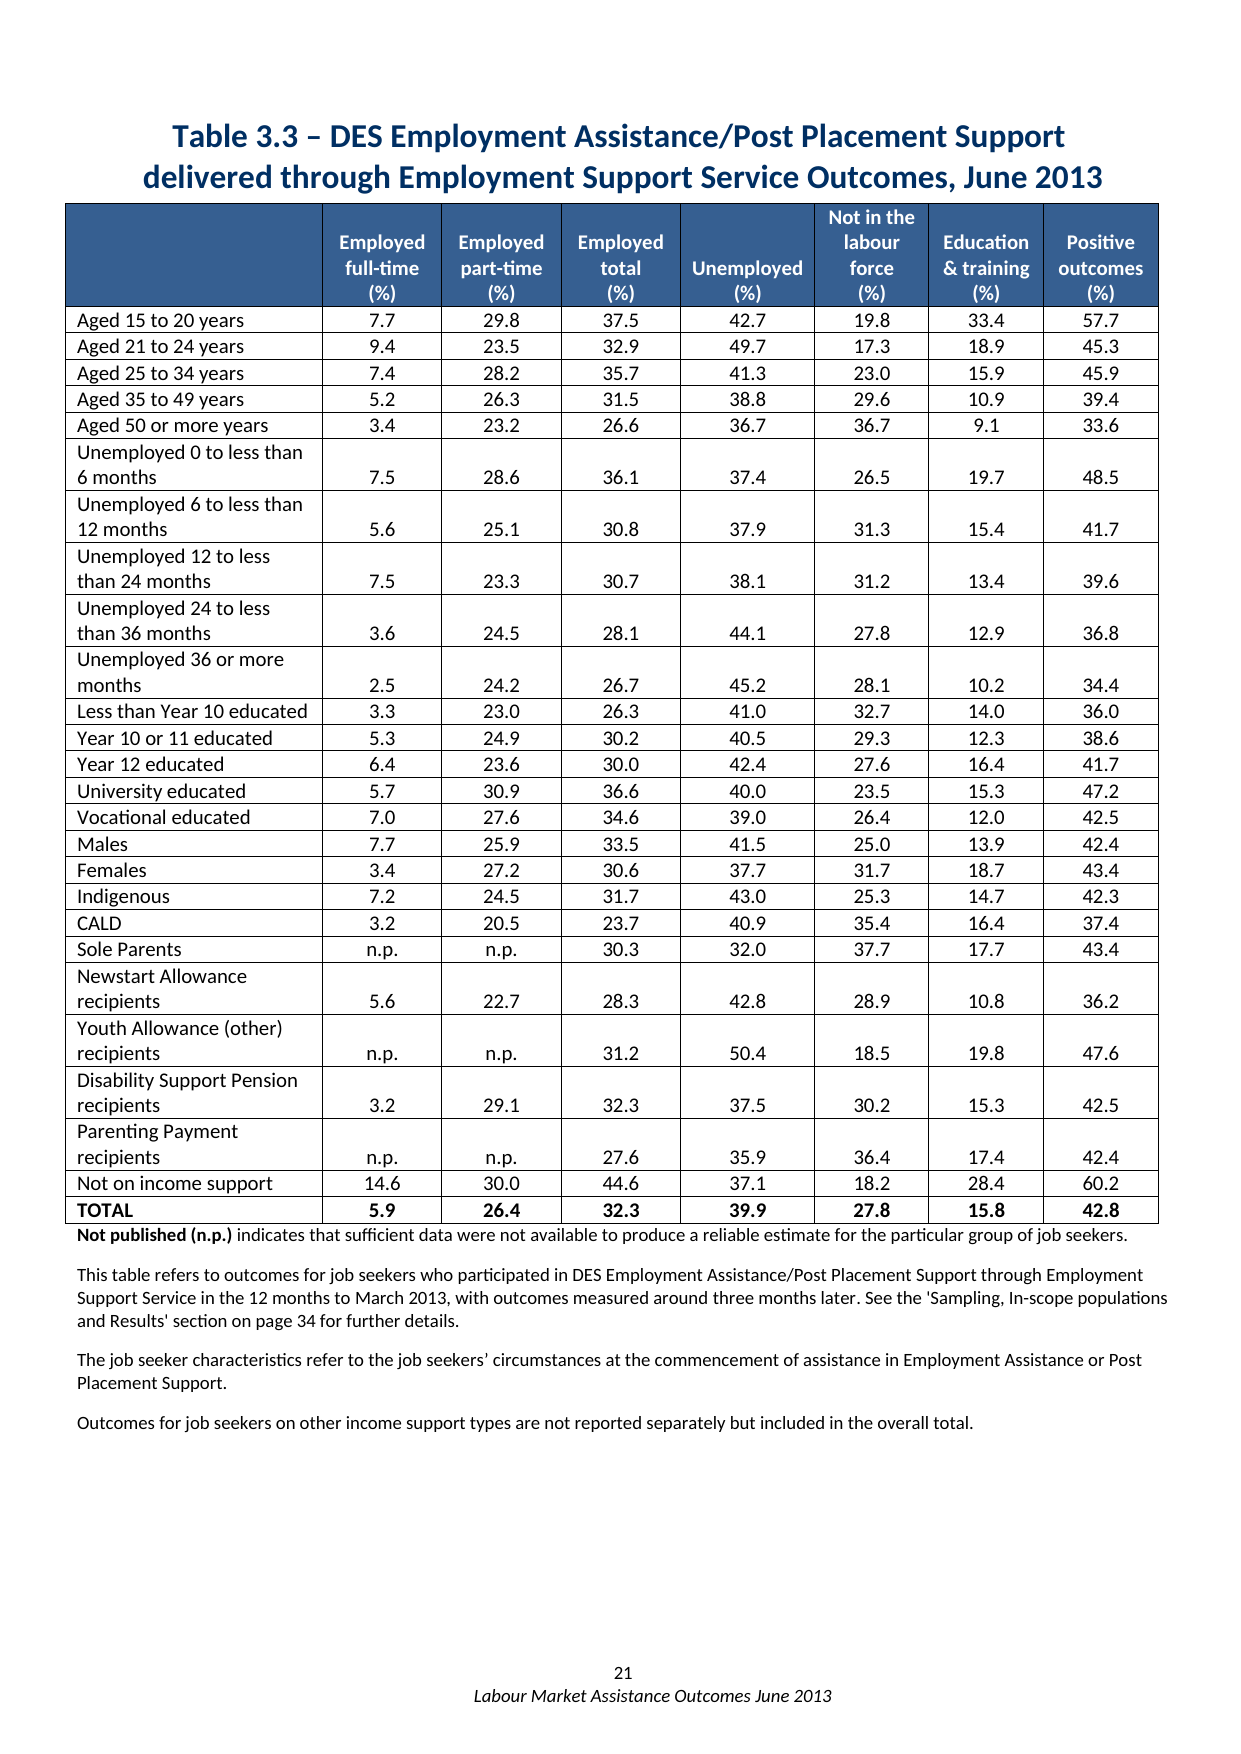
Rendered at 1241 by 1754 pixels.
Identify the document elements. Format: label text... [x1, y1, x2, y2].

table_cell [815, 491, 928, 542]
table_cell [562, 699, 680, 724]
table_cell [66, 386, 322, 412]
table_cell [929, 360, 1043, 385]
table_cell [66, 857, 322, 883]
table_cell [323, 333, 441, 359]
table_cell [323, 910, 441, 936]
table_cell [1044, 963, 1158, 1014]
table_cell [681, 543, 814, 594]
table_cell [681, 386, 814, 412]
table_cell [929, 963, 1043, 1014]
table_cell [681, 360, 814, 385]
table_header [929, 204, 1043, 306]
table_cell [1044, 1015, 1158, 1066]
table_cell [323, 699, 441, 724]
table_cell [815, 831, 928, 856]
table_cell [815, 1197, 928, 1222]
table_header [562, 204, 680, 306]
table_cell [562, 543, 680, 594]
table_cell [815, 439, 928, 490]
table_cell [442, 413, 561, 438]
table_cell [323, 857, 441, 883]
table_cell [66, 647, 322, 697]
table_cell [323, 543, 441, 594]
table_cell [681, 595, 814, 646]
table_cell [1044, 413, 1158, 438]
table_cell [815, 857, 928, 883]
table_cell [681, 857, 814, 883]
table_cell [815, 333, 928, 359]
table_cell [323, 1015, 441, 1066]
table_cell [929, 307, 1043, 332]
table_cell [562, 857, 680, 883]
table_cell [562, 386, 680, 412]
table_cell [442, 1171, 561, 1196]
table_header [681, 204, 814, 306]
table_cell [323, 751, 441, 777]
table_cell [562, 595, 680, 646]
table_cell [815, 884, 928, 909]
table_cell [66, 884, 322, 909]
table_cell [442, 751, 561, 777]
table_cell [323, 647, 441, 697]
subtitle Table 3.3 – DES Employment Assistance/Post Placement Support delivered through Employment Support Service Outcomes, June 2013 [77, 115, 1169, 197]
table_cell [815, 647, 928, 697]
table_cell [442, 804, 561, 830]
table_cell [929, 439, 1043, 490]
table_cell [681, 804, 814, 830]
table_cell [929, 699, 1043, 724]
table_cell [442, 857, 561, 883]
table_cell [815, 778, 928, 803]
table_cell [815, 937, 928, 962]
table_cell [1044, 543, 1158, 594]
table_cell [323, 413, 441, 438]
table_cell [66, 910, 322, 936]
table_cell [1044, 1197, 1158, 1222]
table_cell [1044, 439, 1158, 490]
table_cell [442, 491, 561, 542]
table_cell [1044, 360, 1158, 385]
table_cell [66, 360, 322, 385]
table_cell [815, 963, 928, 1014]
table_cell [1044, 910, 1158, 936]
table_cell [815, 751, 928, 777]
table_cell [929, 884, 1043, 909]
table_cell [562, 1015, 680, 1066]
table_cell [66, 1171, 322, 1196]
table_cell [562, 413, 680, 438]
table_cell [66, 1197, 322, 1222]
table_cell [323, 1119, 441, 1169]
text Not published (n.p.) indicates that sufficient data were not available to produce a reliable estimate for the particular group of job seekers. [77, 1223, 1169, 1246]
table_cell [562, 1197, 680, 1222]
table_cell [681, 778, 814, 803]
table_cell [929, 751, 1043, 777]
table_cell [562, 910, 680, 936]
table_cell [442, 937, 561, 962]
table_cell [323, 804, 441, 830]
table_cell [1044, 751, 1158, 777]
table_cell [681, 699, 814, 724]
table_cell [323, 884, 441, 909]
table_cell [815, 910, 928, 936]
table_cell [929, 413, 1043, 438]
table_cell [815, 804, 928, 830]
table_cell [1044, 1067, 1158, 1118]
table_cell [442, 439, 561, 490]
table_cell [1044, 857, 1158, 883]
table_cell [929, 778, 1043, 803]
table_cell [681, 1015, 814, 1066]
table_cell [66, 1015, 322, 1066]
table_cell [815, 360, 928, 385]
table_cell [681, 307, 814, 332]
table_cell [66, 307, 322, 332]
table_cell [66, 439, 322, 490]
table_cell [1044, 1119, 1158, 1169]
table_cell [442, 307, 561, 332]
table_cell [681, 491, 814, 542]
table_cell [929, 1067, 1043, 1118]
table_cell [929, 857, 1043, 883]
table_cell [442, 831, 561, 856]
text Outcomes for job seekers on other income support types are not reported separately but included in the overall total. [77, 1411, 1169, 1434]
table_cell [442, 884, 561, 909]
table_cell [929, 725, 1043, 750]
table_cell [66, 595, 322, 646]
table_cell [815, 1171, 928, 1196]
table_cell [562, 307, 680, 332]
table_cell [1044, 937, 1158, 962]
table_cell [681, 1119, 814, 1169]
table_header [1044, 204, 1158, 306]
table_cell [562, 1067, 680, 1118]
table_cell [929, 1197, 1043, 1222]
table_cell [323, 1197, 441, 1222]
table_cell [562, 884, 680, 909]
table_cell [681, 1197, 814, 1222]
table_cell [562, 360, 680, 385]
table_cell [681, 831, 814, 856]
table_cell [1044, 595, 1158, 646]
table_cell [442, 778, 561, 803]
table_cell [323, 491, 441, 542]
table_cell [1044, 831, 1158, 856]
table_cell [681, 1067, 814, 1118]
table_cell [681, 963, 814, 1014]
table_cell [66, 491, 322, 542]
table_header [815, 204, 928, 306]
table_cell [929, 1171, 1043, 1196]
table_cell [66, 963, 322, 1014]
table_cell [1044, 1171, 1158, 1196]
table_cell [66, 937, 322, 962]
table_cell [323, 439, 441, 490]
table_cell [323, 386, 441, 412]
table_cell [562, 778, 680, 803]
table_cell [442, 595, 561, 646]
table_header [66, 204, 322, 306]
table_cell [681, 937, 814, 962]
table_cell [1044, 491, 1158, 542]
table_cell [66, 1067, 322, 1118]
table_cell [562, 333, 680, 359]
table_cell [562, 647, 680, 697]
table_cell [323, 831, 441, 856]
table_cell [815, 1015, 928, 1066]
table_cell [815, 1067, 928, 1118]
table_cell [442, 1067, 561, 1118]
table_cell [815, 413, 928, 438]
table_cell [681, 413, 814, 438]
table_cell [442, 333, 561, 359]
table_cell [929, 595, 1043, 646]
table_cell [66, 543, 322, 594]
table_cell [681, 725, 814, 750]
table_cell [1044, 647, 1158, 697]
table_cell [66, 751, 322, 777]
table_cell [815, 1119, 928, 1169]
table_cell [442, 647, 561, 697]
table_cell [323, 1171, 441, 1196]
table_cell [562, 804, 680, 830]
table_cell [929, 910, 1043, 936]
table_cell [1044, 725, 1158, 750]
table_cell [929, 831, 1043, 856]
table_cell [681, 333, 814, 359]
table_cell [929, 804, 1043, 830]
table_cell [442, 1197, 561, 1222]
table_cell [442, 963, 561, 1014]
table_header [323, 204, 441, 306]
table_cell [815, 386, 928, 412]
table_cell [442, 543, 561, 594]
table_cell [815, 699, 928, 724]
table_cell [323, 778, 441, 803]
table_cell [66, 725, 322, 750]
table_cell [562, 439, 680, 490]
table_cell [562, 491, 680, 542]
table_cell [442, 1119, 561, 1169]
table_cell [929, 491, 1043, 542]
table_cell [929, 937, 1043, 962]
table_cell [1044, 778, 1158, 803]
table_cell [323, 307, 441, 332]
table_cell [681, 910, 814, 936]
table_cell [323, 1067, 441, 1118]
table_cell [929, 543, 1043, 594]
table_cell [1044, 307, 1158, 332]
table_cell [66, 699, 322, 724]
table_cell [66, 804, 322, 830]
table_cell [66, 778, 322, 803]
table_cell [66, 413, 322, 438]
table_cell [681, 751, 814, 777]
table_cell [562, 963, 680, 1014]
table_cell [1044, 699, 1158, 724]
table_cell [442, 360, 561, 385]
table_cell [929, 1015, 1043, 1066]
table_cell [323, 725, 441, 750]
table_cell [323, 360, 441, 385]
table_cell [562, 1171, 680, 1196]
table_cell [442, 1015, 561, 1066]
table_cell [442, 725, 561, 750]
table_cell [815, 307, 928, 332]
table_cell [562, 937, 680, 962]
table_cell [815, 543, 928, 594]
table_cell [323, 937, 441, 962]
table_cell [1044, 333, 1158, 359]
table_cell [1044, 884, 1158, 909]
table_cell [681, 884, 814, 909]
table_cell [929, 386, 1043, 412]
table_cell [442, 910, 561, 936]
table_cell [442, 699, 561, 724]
text This table refers to outcomes for job seekers who participated in DES Employment Assistance/Post Placement Support through Employment Support Service in the 12 months to March 2013, with outcomes measured around three months later. See the 'Sampling, In-scope populations and Results' section on page 34 for further details. [77, 1263, 1169, 1332]
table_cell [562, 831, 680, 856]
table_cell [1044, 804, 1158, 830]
text The job seeker characteristics refer to the job seekers’ circumstances at the commencement of assistance in Employment Assistance or Post Placement Support. [77, 1348, 1169, 1394]
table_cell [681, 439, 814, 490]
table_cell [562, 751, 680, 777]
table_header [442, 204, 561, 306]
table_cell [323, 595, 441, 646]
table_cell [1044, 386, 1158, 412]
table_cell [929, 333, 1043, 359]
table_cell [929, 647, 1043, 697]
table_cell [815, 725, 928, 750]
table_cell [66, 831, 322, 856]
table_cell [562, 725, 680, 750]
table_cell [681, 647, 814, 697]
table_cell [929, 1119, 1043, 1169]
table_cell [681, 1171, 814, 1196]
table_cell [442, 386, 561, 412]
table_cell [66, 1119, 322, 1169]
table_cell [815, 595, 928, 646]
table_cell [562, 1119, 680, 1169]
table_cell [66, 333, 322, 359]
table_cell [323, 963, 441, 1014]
